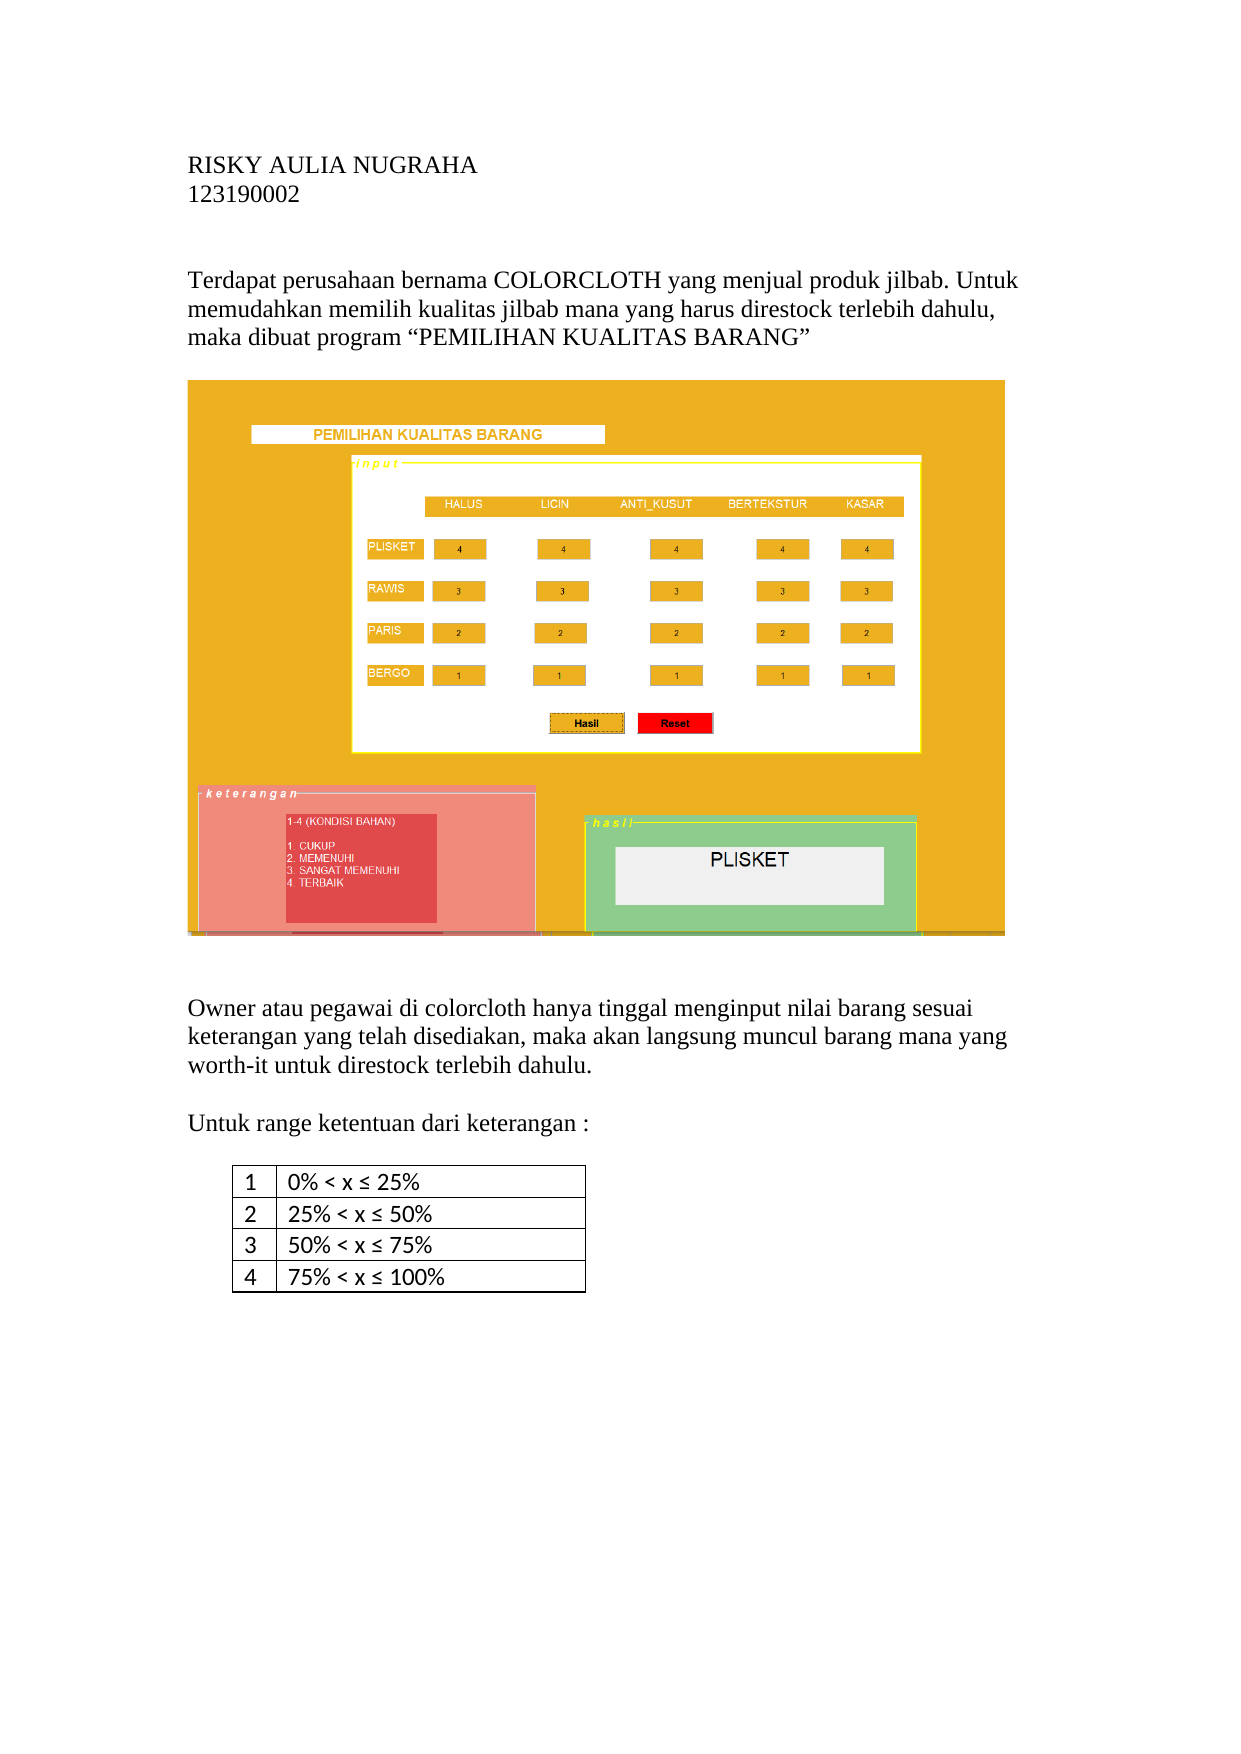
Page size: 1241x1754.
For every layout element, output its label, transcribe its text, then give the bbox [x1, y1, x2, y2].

table_cell 2 [233, 1198, 276, 1228]
text Untuk range ketentuan dari keterangan : [187, 1108, 1053, 1136]
text 123190002 [187, 179, 1053, 207]
table_cell 50% < x ≤ 75% [277, 1229, 585, 1260]
table_header 1 [233, 1166, 276, 1197]
table_cell 25% < x ≤ 50% [277, 1198, 585, 1228]
table_cell 75% < x ≤ 100% [277, 1261, 585, 1291]
table_cell 3 [233, 1229, 276, 1260]
picture [187, 380, 1005, 936]
text RISKY AULIA NUGRAHA [187, 150, 1053, 179]
text Terdapat perusahaan bernama COLORCLOTH yang menjual produk jilbab. Untuk memudahkan memilih kualitas jilbab mana yang harus direstock terlebih dahulu, maka dibuat program “PEMILIHAN KUALITAS BARANG” [187, 265, 1053, 351]
text Owner atau pegawai di colorcloth hanya tinggal menginput nilai barang sesuai keterangan yang telah disediakan, maka akan langsung muncul barang mana yang worth-it untuk direstock terlebih dahulu. [187, 993, 1053, 1079]
table_header 0% < x ≤ 25% [277, 1166, 585, 1197]
table_cell 4 [233, 1261, 276, 1291]
